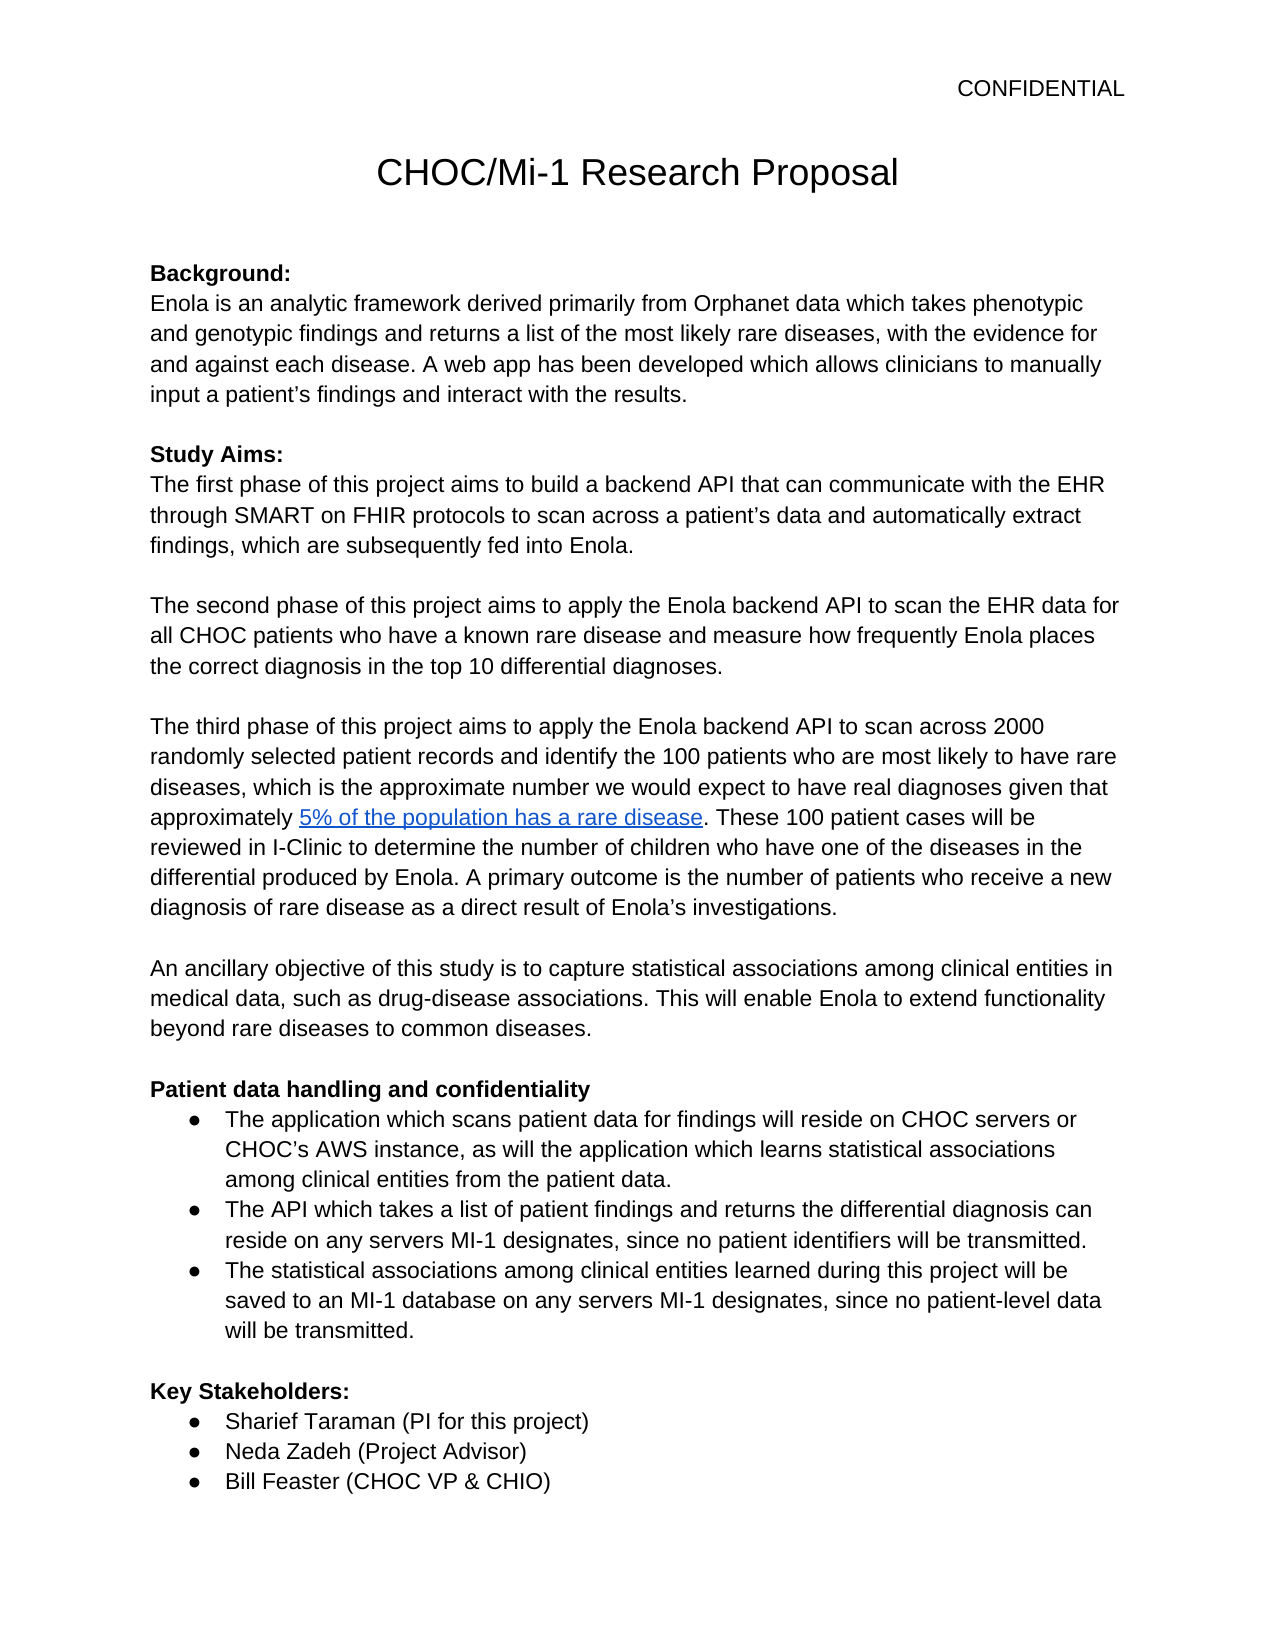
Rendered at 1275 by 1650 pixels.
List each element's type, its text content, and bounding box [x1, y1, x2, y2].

list The statistical associations among clinical entities learned during this project will be saved to an MI-1 database on any servers MI-1 designates, since no patient-level data will be transmitted. [187, 1257, 1125, 1344]
list The application which scans patient data for findings will reside on CHOC servers or CHOC’s AWS instance, as will the application which learns statistical associations among clinical entities from the patient data. [187, 1106, 1125, 1193]
list Sharief Taraman (PI for this project) [187, 1408, 1125, 1434]
list Bill Feaster (CHOC VP & CHIO) [187, 1468, 1125, 1495]
text The first phase of this project aims to build a backend API that can communicate with the EHR through SMART on FHIR protocols to scan across a patient’s data and automatically extract findings, which are subsequently fed into Enola. [150, 471, 1125, 558]
text Enola is an analytic framework derived primarily from Orphanet data which takes phenotypic and genotypic findings and returns a list of the most likely rare diseases, with the evidence for and against each disease. A web app has been developed which allows clinicians to manually input a patient’s findings and interact with the results. [150, 290, 1125, 407]
list Neda Zadeh (Project Advisor) [187, 1438, 1125, 1464]
text The third phase of this project aims to apply the Enola backend API to scan across 2000 randomly selected patient records and identify the 100 patients who are most likely to have rare diseases, which is the approximate number we would expect to have real diagnoses given that approximately 5% of the population has a rare disease. These 100 patient cases will be reviewed in I-Clinic to determine the number of children who have one of the diseases in the differential produced by Enola. A primary outcome is the number of patients who receive a new diagnosis of rare disease as a direct result of Enola’s investigations. [150, 713, 1125, 921]
text Key Stakeholders: [150, 1378, 1125, 1404]
text The second phase of this project aims to apply the Enola backend API to scan the EHR data for all CHOC patients who have a known rare disease and measure how frequently Enola places the correct diagnosis in the top 10 differential diagnoses. [150, 592, 1125, 679]
text Patient data handling and confidentiality [150, 1076, 1125, 1102]
list The API which takes a list of patient findings and returns the differential diagnosis can reside on any servers MI-1 designates, since no patient identifiers will be transmitted. [187, 1196, 1125, 1253]
text Study Aims: [150, 441, 1125, 468]
text Background: [150, 260, 1125, 286]
text CHOC/Mi-1 Research Proposal [150, 150, 1125, 193]
text An ancillary objective of this study is to capture statistical associations among clinical entities in medical data, such as drug-disease associations. This will enable Enola to extend functionality beyond rare diseases to common diseases. [150, 955, 1125, 1042]
